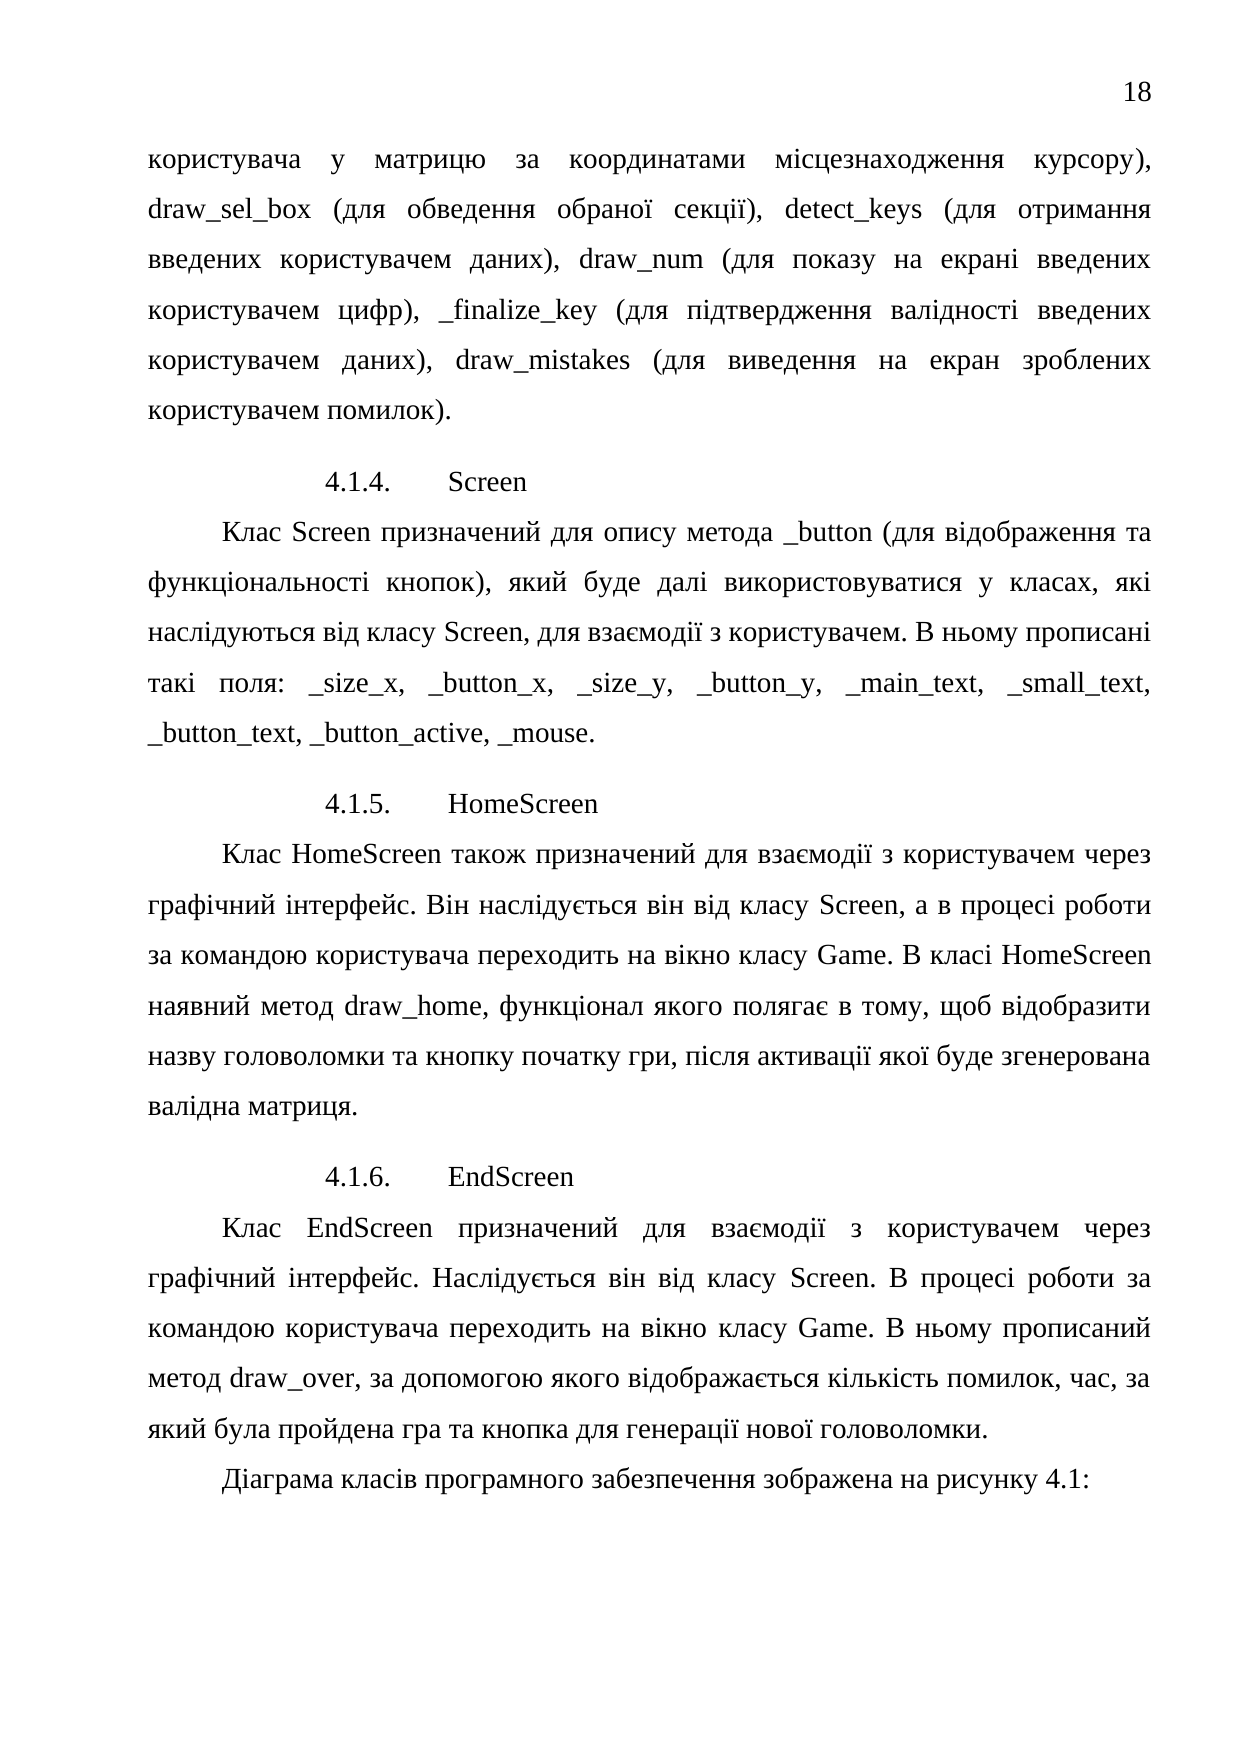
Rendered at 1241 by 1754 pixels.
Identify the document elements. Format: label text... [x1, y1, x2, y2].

text Клас HomeScreen також призначений для взаємодії з користувачем через графічний інтерфейс. Він наслідується він від класу Screen, а в процесі роботи за командою користувача переходить на вікно класу Game. В класі HomeScreen наявний метод draw_home, функціонал якого полягає в тому, щоб відобразити назву головоломки та кнопку початку гри, після активації якої буде згенерована валідна матриця. [148, 837, 1152, 1122]
text Клас Screen призначений для опису метода _button (для відображення та функціональності кнопок), який буде далі використовуватися у класах, які наслідуються від класу Screen, для взаємодії з користувачем. В ньому прописані такі поля: _size_x, _button_x, _size_y, _button_y, _main_text, _small_text, _button_text, _button_active, _mouse. [148, 514, 1152, 749]
text Діаграма класів програмного забезпечення зображена на рисунку 4.1: [148, 1461, 1152, 1495]
text Клас EndScreen призначений для взаємодії з користувачем через графічний інтерфейс. Наслідується він від класу Screen. В процесі роботи за командою користувача переходить на вікно класу Game. В ньому прописаний метод draw_over, за допомогою якого відображається кількість помилок, час, за який була пройдена гра та кнопка для генерації нової головоломки. [148, 1210, 1152, 1444]
subtitle Screen [251, 464, 1152, 497]
subtitle EndScreen [251, 1159, 1152, 1193]
subtitle HomeScreen [251, 786, 1152, 820]
